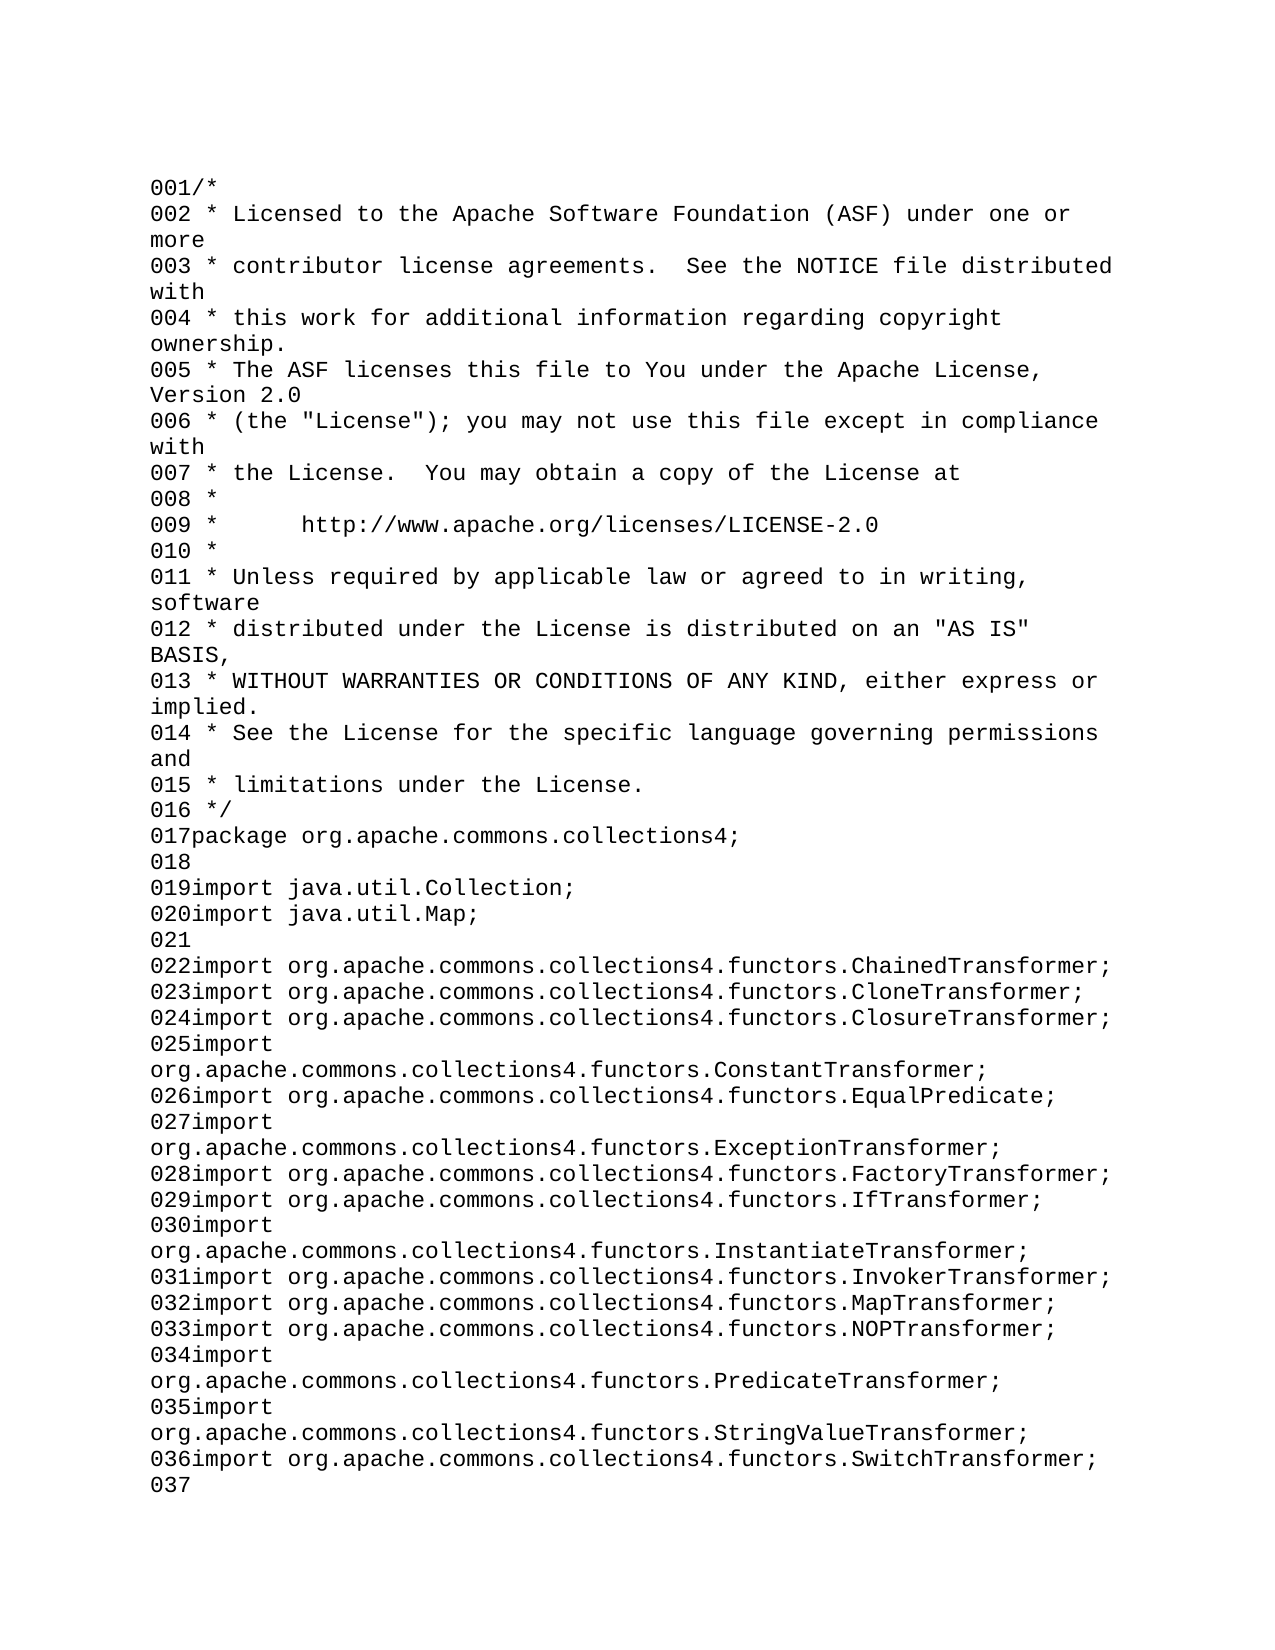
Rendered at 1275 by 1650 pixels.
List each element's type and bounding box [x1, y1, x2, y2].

text [150, 176, 1125, 1499]
